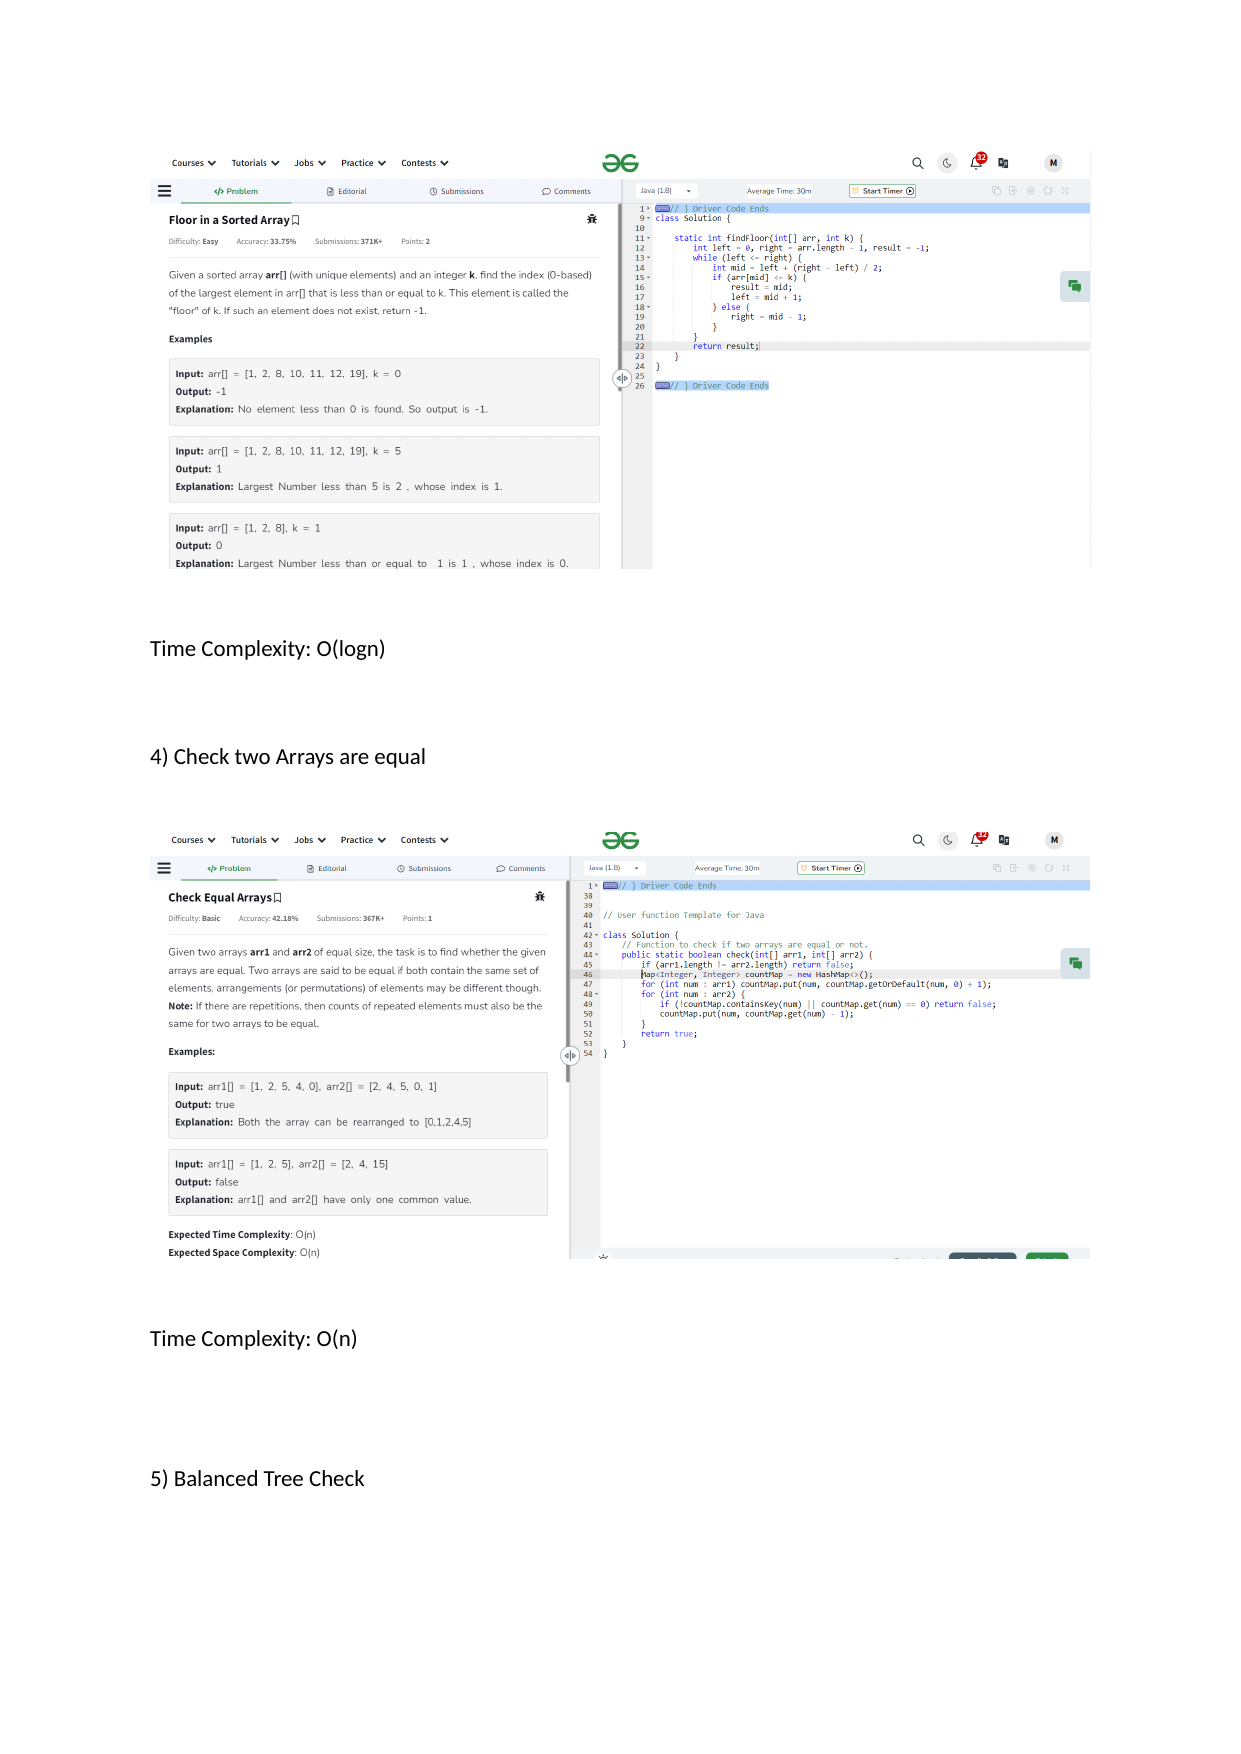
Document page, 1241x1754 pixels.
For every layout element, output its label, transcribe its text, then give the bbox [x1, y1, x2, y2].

picture [150, 832, 1091, 1259]
text Time Complexity: O(n) [150, 1324, 1090, 1352]
text 5) Balanced Tree Check [150, 1464, 1090, 1493]
text 4) Check two Arrays are equal [150, 712, 1090, 832]
picture [150, 150, 1091, 569]
text Time Complexity: O(logn) [150, 634, 1090, 693]
